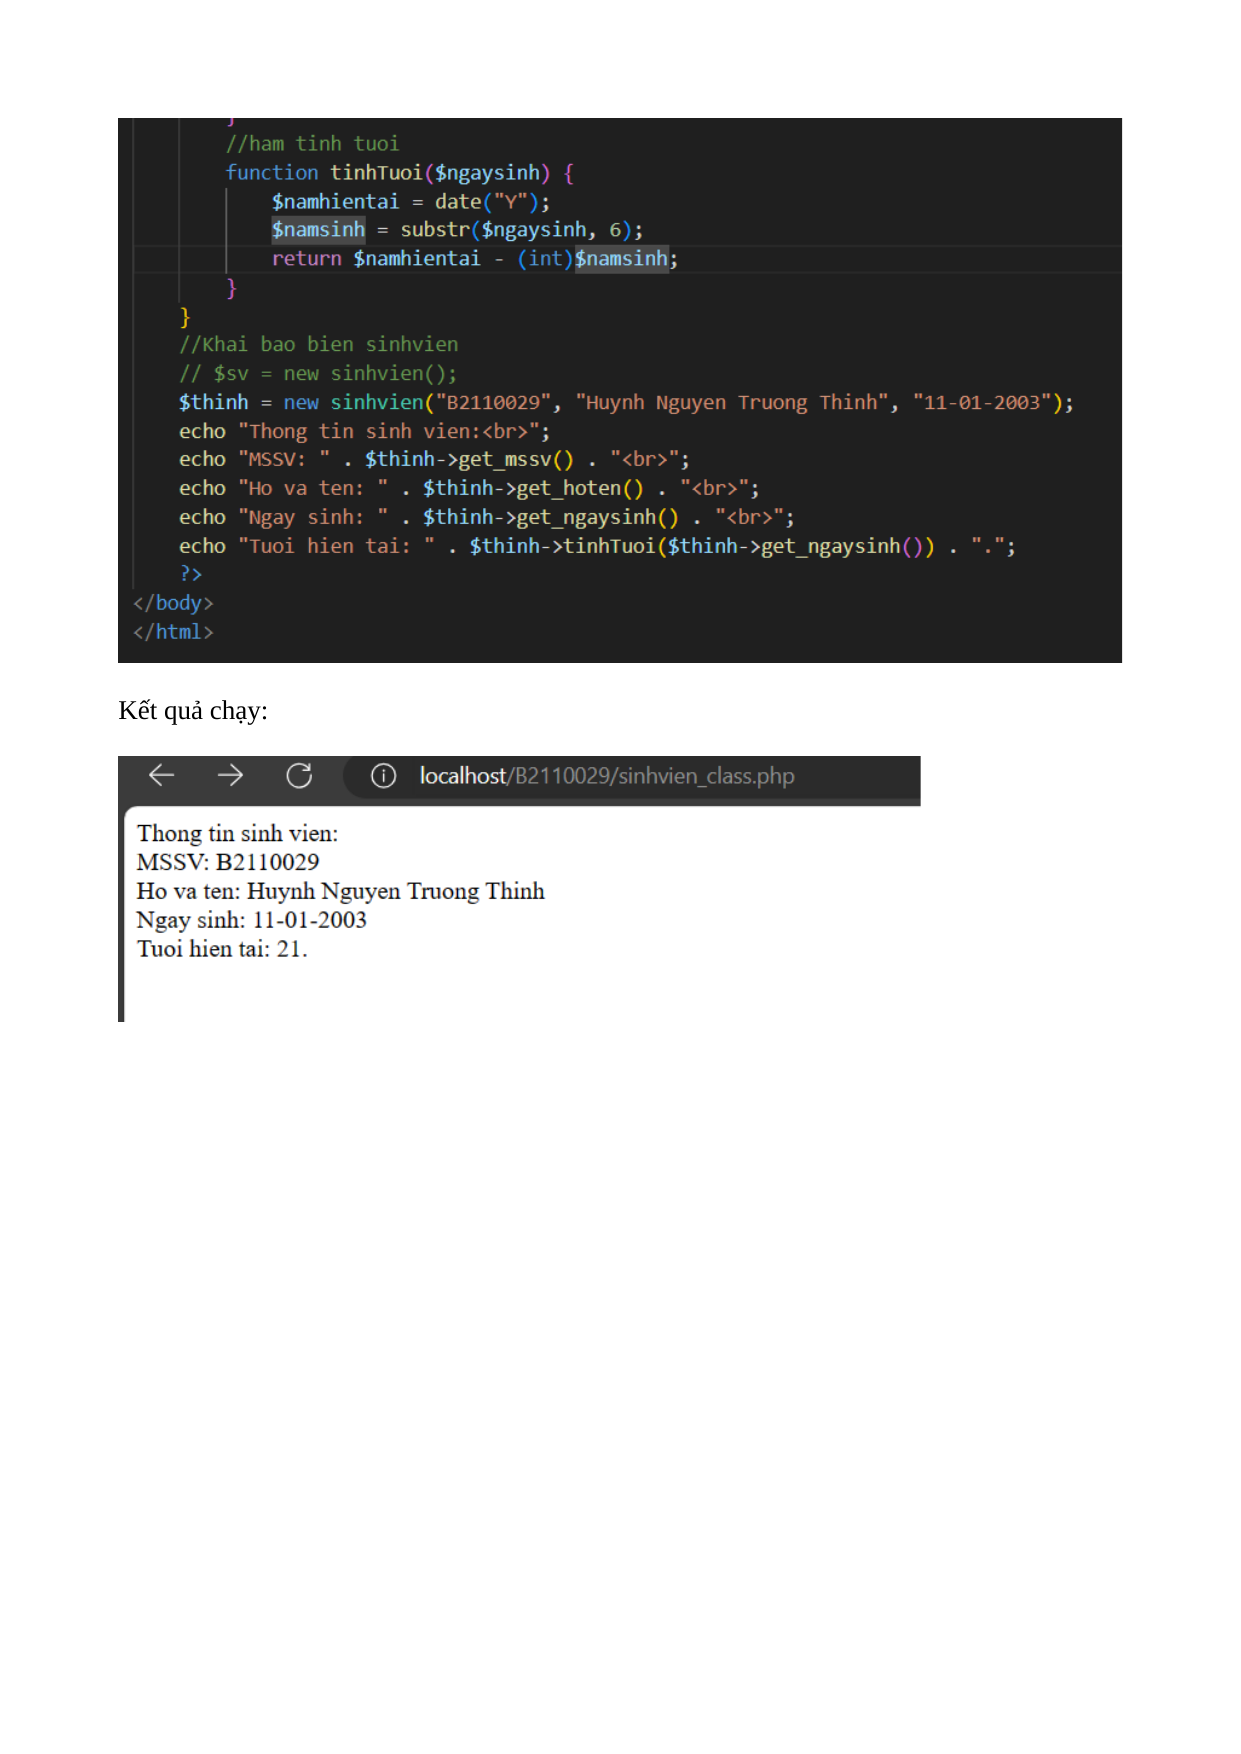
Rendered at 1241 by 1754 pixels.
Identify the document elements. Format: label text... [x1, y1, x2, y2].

picture [118, 118, 1123, 663]
text Kết quả chạy: [118, 694, 1122, 725]
picture [118, 756, 921, 1022]
